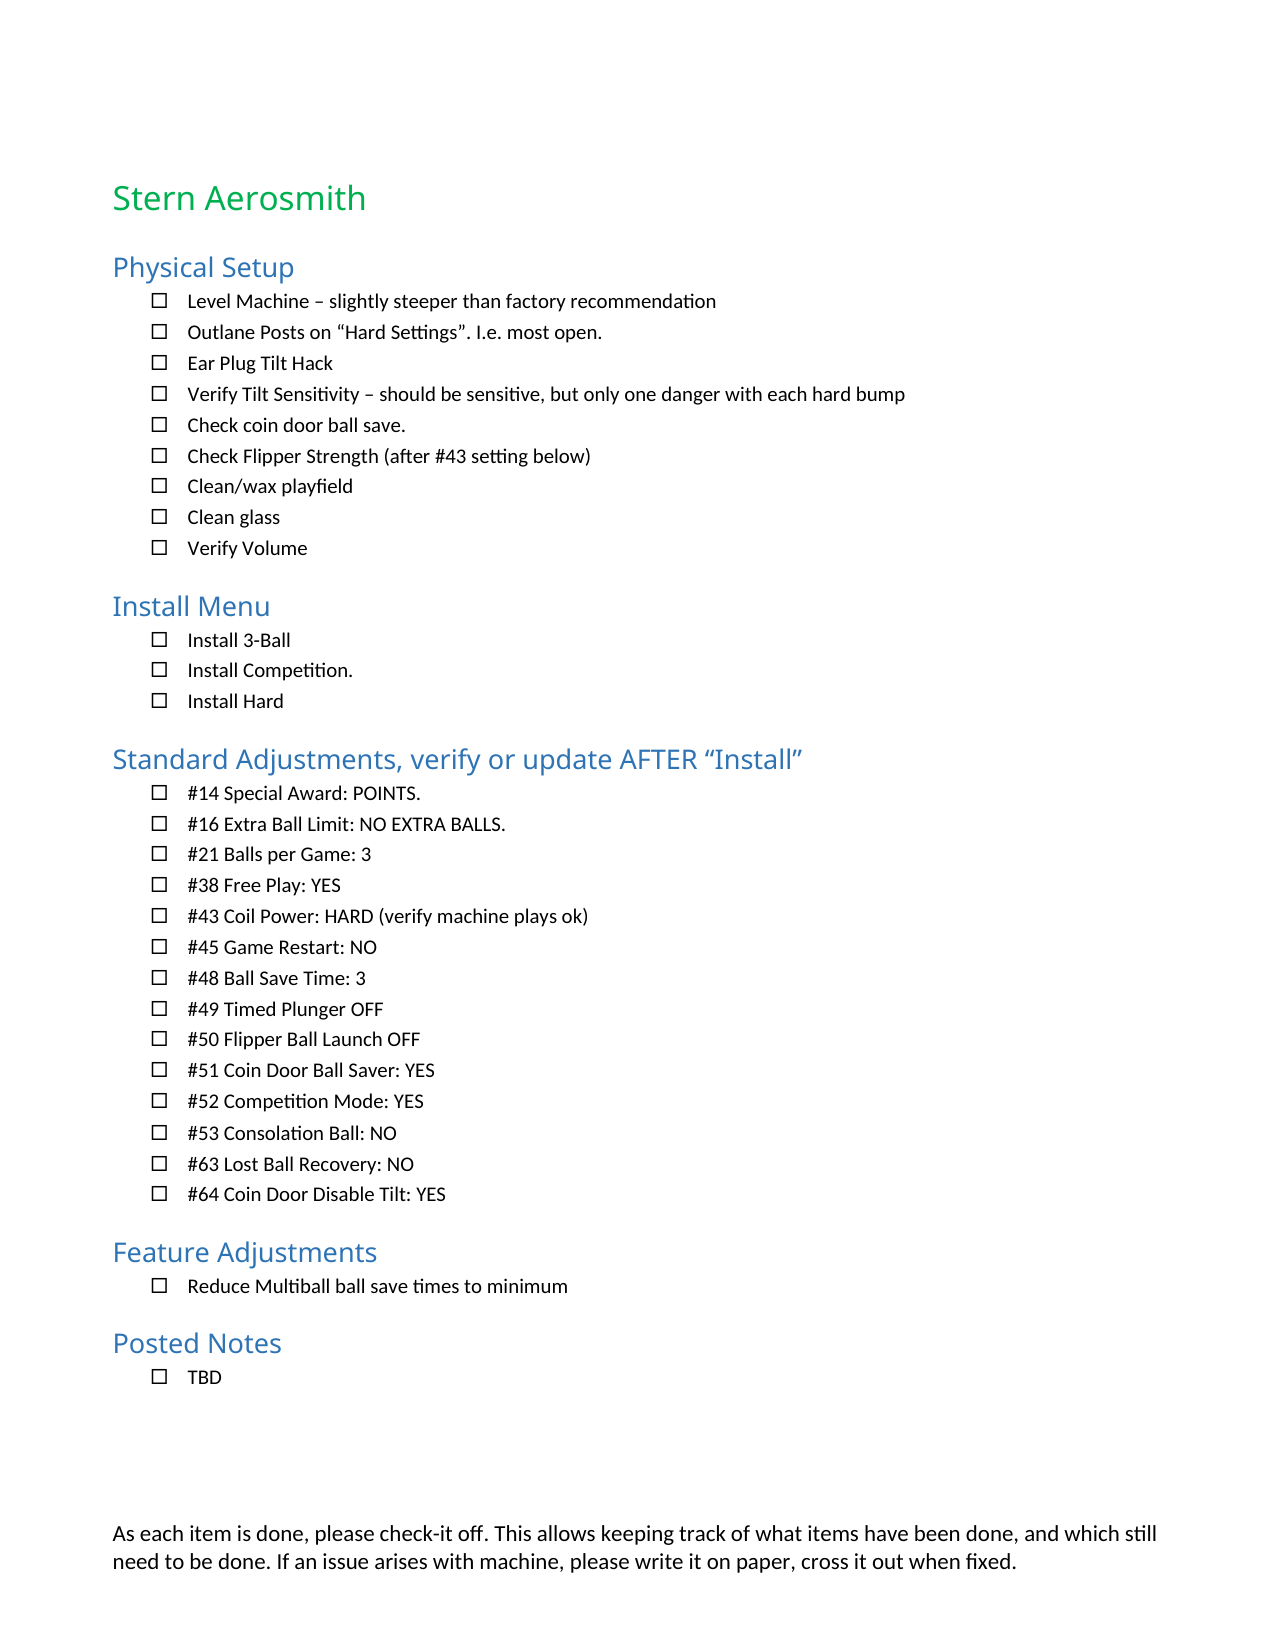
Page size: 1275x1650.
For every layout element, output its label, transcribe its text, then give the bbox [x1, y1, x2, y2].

list #52 Competition Mode: YES [150, 1088, 1162, 1114]
list Install Competition. [150, 658, 1162, 683]
list Ear Plug Tilt Hack [150, 350, 1162, 376]
subtitle Posted Notes [112, 1325, 1162, 1362]
list #48 Ball Save Time: 3 [150, 965, 1162, 990]
list #16 Extra Ball Limit: NO EXTRA BALLS. [150, 811, 1162, 836]
list Verify Volume [150, 535, 1162, 561]
list #50 Flipper Ball Launch OFF [150, 1027, 1162, 1052]
list Clean glass [150, 504, 1162, 530]
list Level Machine – slightly steeper than factory recommendation [150, 289, 1162, 314]
list #14 Special Award: POINTS. [150, 780, 1162, 805]
list Install Hard [150, 688, 1162, 714]
subtitle Stern Aerosmith [112, 175, 1162, 220]
list Install 3-Ball [150, 627, 1162, 652]
list #43 Coil Power: HARD (verify machine plays ok) [150, 903, 1162, 929]
subtitle Standard Adjustments, verify or update AFTER “Install” [112, 740, 1162, 777]
subtitle Install Menu [112, 587, 1162, 624]
list #51 Coin Door Ball Saver: YES [150, 1057, 1162, 1083]
list Reduce Multiball ball save times to minimum [150, 1273, 1162, 1298]
list Clean/wax playfield [150, 474, 1162, 499]
subtitle Physical Setup [112, 249, 1162, 286]
list #49 Timed Plunger OFF [150, 996, 1162, 1021]
list #21 Balls per Game: 3 [150, 842, 1162, 867]
list #38 Free Play: YES [150, 872, 1162, 898]
list #64 Coin Door Disable Tilt: YES [150, 1182, 1162, 1207]
list Check coin door ball save. [150, 412, 1162, 437]
list #45 Game Restart: NO [150, 934, 1162, 959]
list Verify Tilt Sensitivity – should be sensitive, but only one danger with each hard bump [150, 381, 1162, 407]
list Check Flipper Strength (after #43 setting below) [150, 443, 1162, 468]
list #53 Consolation Ball: NO [150, 1120, 1162, 1145]
list TBD [150, 1364, 1162, 1390]
list Outlane Posts on “Hard Settings”. I.e. most open. [150, 319, 1162, 345]
list #63 Lost Ball Recovery: NO [150, 1151, 1162, 1176]
subtitle Feature Adjustments [112, 1233, 1162, 1270]
